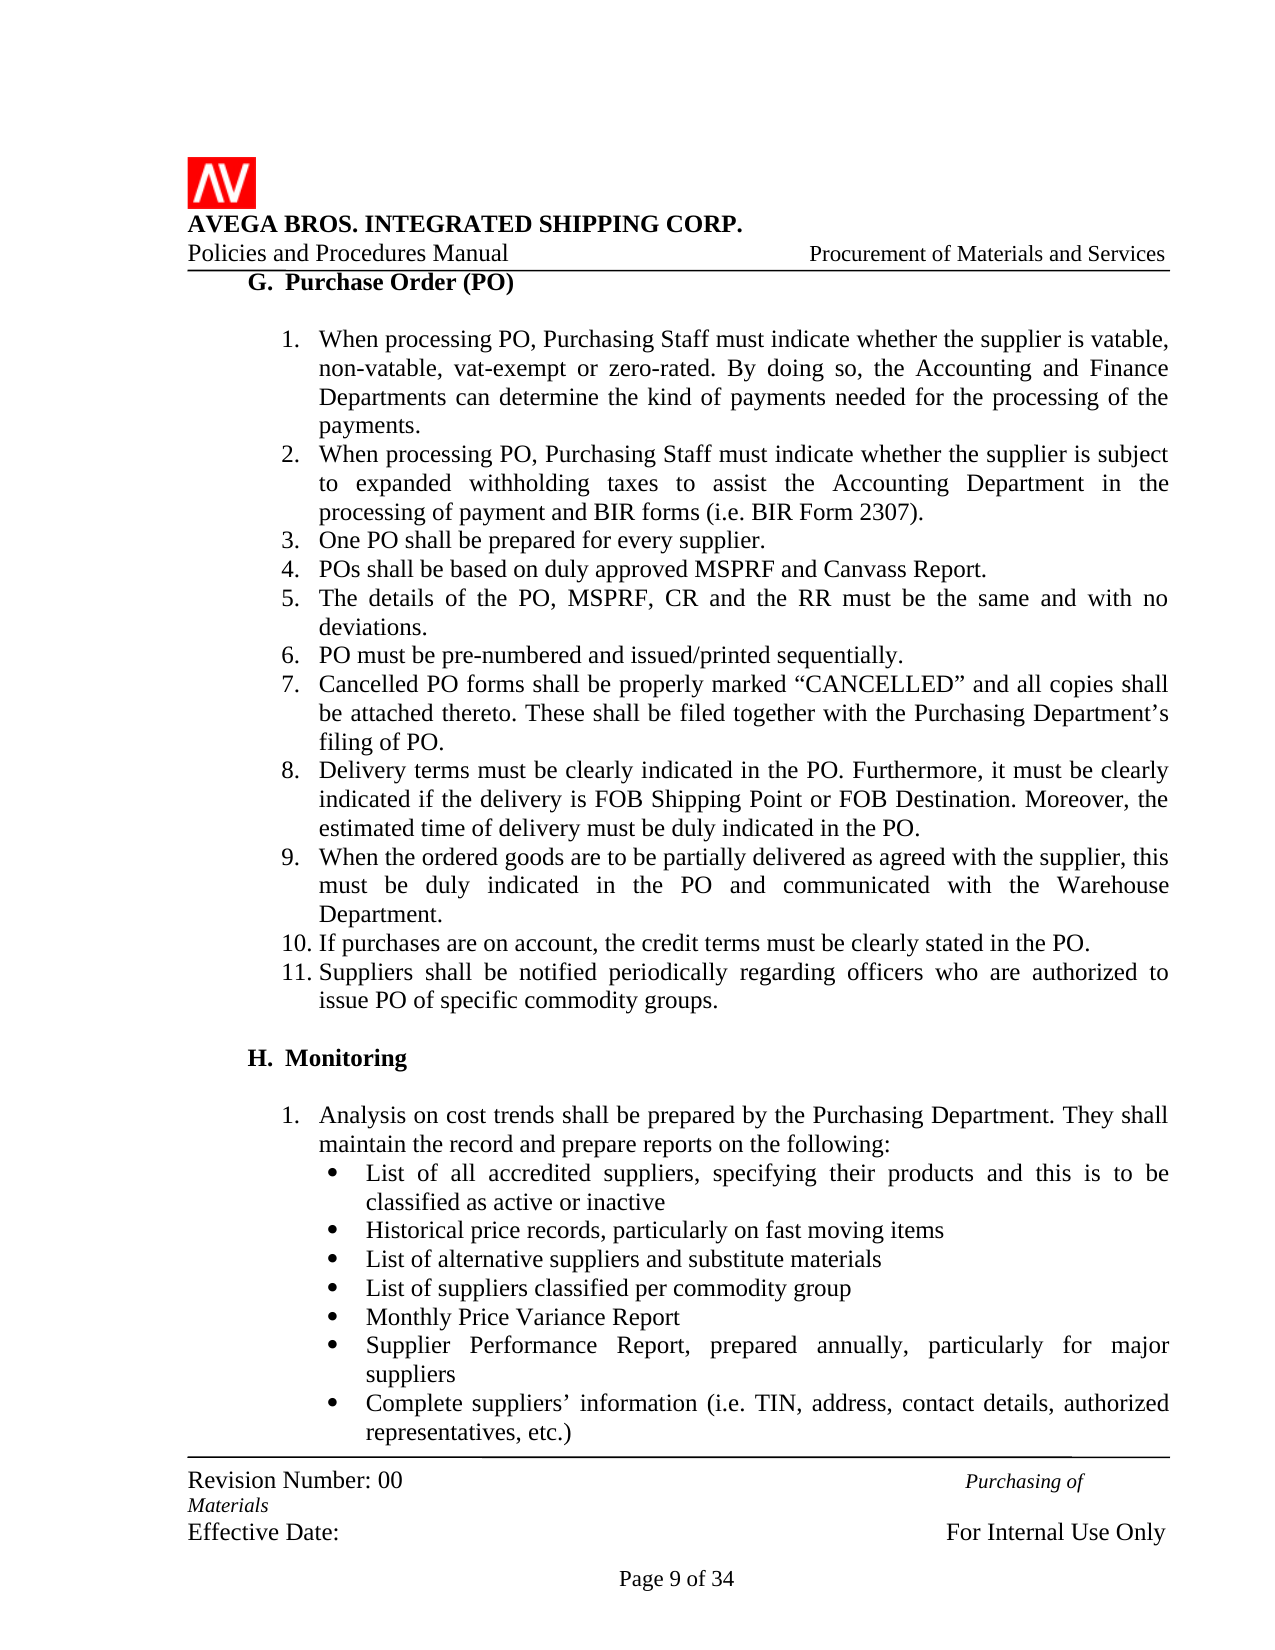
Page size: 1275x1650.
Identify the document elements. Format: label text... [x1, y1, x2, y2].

list PO must be pre-numbered and issued/printed sequentially. [281, 640, 1170, 669]
list Purchase Order (PO) [247, 267, 1170, 295]
list Suppliers shall be notified periodically regarding officers who are authorized to issue PO of specific commodity groups. [281, 957, 1170, 1014]
list List of alternative suppliers and substitute materials [328, 1244, 1170, 1273]
list POs shall be based on duly approved MSPRF and Canvass Report. [281, 554, 1170, 583]
list The details of the PO, MSPRF, CR and the RR must be the same and with no deviations. [281, 583, 1170, 640]
list Cancelled PO forms shall be properly marked “CANCELLED” and all copies shall be attached thereto. These shall be filed together with the Purchasing Department’s filing of PO. [281, 669, 1170, 755]
list Monthly Price Variance Report [328, 1302, 1170, 1330]
list Analysis on cost trends shall be prepared by the Purchasing Department. They shall maintain the record and prepare reports on the following: [281, 1100, 1170, 1158]
list List of all accredited suppliers, specifying their products and this is to be classified as active or inactive [328, 1158, 1170, 1215]
list One PO shall be prepared for every supplier. [281, 525, 1170, 554]
list When processing PO, Purchasing Staff must indicate whether the supplier is subject to expanded withholding taxes to assist the Accounting Department in the processing of payment and BIR forms (i.e. BIR Form 2307). [281, 439, 1170, 525]
list Delivery terms must be clearly indicated in the PO. Furthermore, it must be clearly indicated if the delivery is FOB Shipping Point or FOB Destination. Moreover, the estimated time of delivery must be duly indicated in the PO. [281, 755, 1170, 842]
list When the ordered goods are to be partially delivered as agreed with the supplier, this must be duly indicated in the PO and communicated with the Warehouse Department. [281, 842, 1170, 928]
list If purchases are on account, the credit terms must be clearly stated in the PO. [281, 928, 1170, 957]
list When processing PO, Purchasing Staff must indicate whether the supplier is vatable, non-vatable, vat-exempt or zero-rated. By doing so, the Accounting and Finance Departments can determine the kind of payments needed for the processing of the payments. [281, 324, 1170, 439]
list Monitoring [247, 1043, 1170, 1072]
list List of suppliers classified per commodity group [328, 1273, 1170, 1302]
list Supplier Performance Report, prepared annually, particularly for major suppliers [328, 1330, 1170, 1388]
picture [187, 157, 256, 209]
list Historical price records, particularly on fast moving items [328, 1215, 1170, 1244]
list Complete suppliers’ information (i.e. TIN, address, contact details, authorized representatives, etc.) [328, 1388, 1170, 1445]
